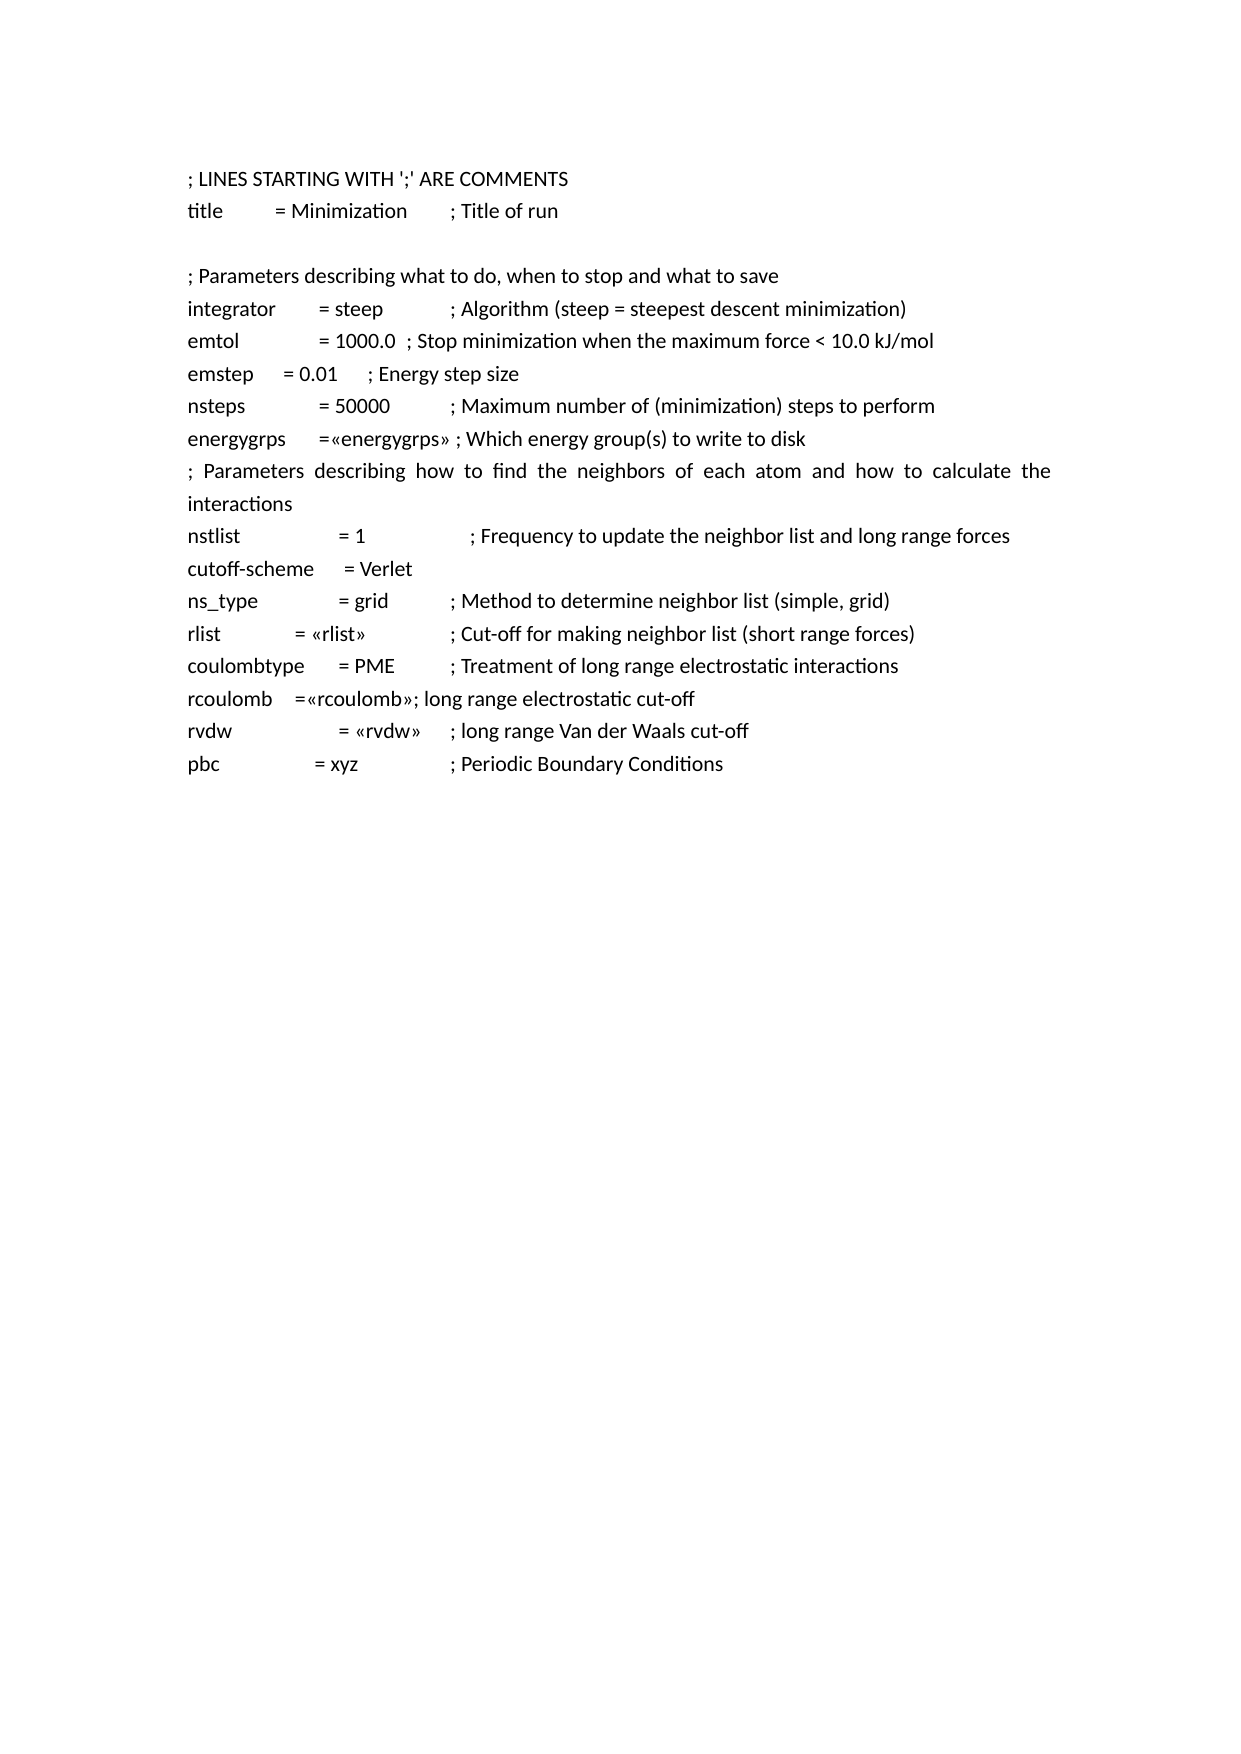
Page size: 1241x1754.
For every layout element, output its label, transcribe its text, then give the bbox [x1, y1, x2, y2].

text pbc = xyz ; Periodic Boundary Conditions [187, 747, 1053, 779]
text nstlist = 1 ; Frequency to update the neighbor list and long range forces [187, 519, 1053, 552]
text title = Minimization ; Title of run [187, 194, 1053, 227]
text nsteps = 50000 ; Maximum number of (minimization) steps to perform [187, 389, 1053, 422]
text ; LINES STARTING WITH ';' ARE COMMENTS [187, 162, 1053, 194]
text cutoff-scheme = Verlet [187, 552, 1053, 584]
text rvdw = ; long range Van der Waals cut-off [187, 714, 1053, 747]
text ; Parameters describing what to do, when to stop and what to save [187, 259, 1053, 292]
text integrator = steep ; Algorithm (steep = steepest descent minimization) [187, 292, 1053, 324]
text coulombtype = PME ; Treatment of long range electrostatic interactions [187, 649, 1053, 682]
text rlist = ; Cut-off for making neighbor list (short range forces) [187, 617, 1053, 649]
text emtol = 1000.0 ; Stop minimization when the maximum force < 10.0 kJ/mol [187, 324, 1053, 357]
text ns_type = grid ; Method to determine neighbor list (simple, grid) [187, 584, 1053, 617]
text emstep = 0.01 ; Energy step size [187, 357, 1053, 389]
text energygrps = ; Which energy group(s) to write to disk [187, 422, 1053, 454]
text ; Parameters describing how to find the neighbors of each atom and how to calculate the interactions [187, 454, 1053, 519]
text rcoulomb =; long range electrostatic cut-off [187, 682, 1053, 714]
